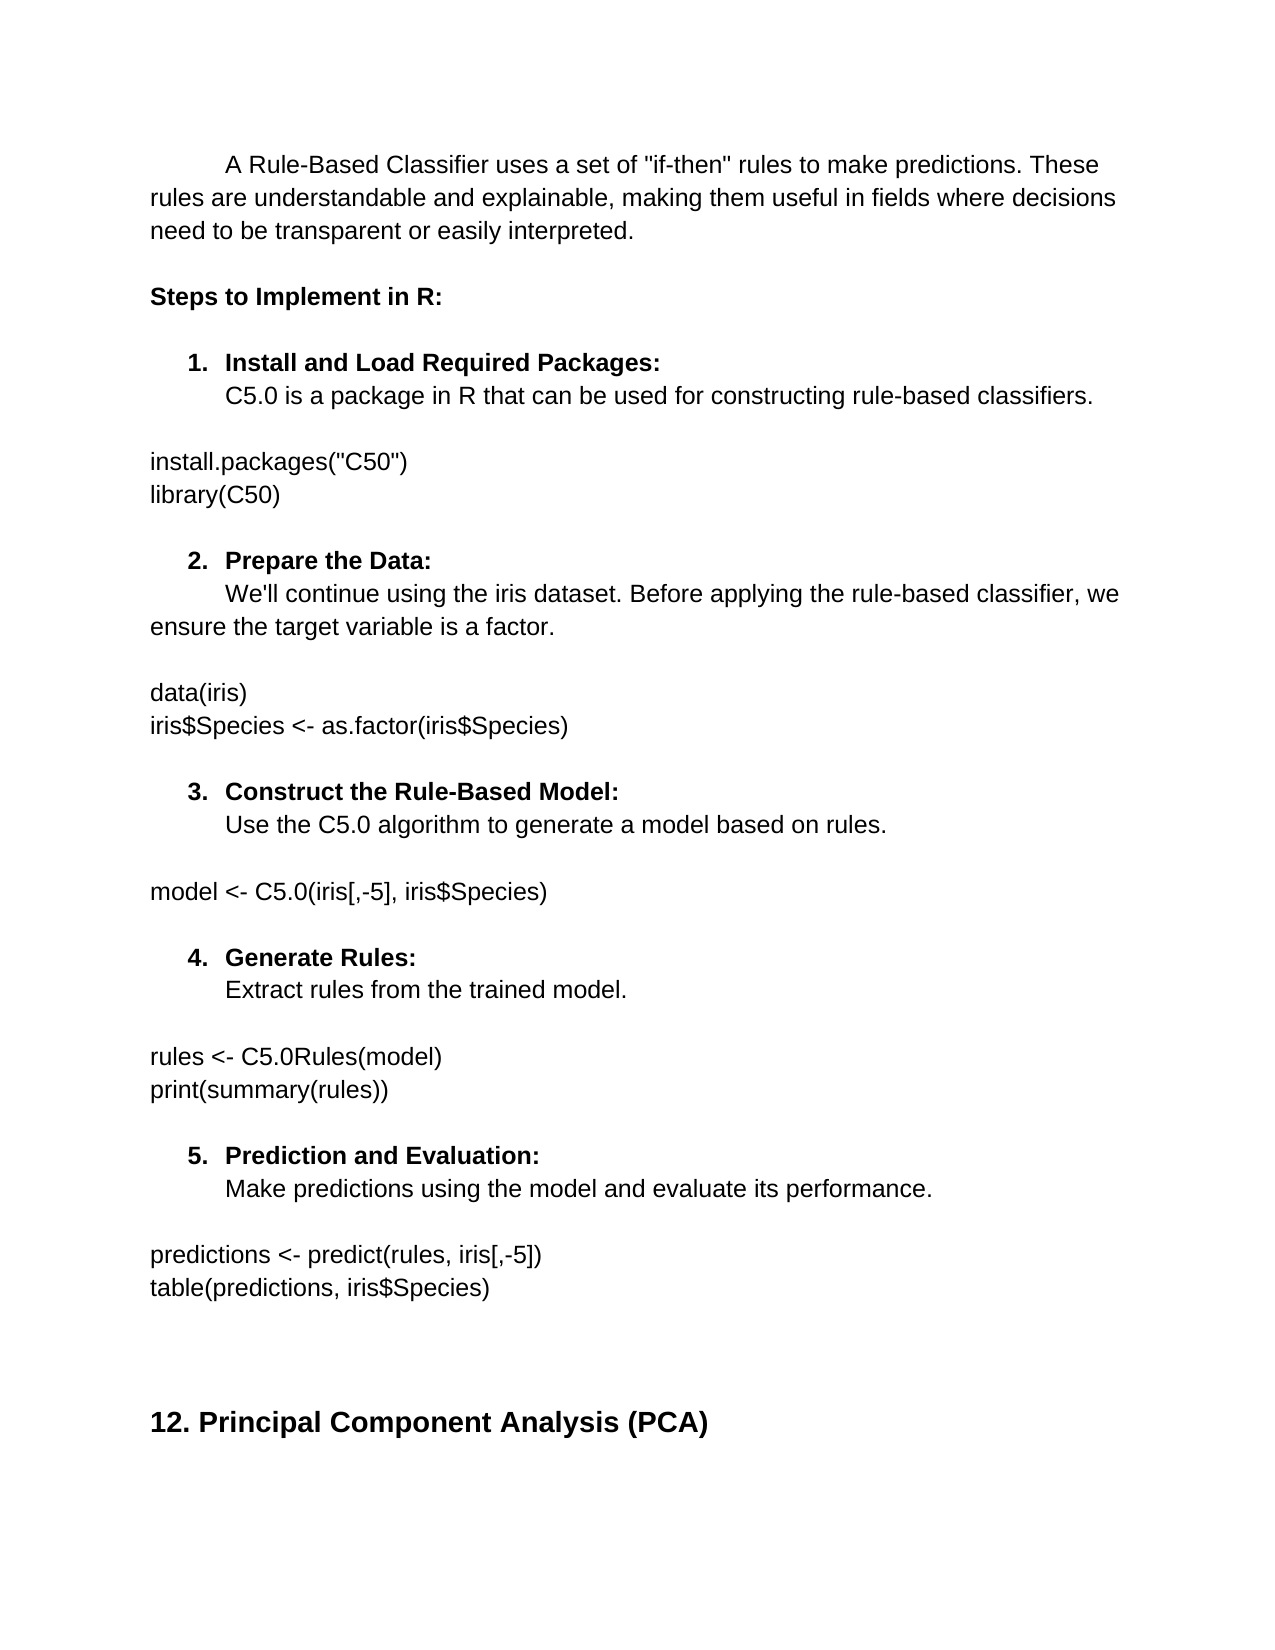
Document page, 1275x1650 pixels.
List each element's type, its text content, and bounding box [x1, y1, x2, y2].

text predictions <- predict(rules, iris[,-5]) [150, 1240, 1125, 1268]
list Install and Load Required Packages: [187, 348, 1125, 377]
text Use the C5.0 algorithm to generate a model based on rules. [150, 810, 1125, 839]
text A Rule-Based Classifier uses a set of "if-then" rules to make predictions. These rules are understandable and explainable, making them useful in fields where decisions need to be transparent or easily interpreted. [150, 150, 1125, 245]
text 12. Principal Component Analysis (PCA) [150, 1405, 1125, 1438]
text model <- C5.0(iris[,-5], iris$Species) [150, 876, 1125, 905]
list Prediction and Evaluation: [187, 1141, 1125, 1169]
text data(iris) [150, 678, 1125, 707]
text print(summary(rules)) [150, 1074, 1125, 1103]
text iris$Species <- as.factor(iris$Species) [150, 711, 1125, 740]
list Generate Rules: [187, 942, 1125, 971]
text install.packages("C50") [150, 447, 1125, 476]
text library(C50) [150, 480, 1125, 509]
text Extract rules from the trained model. [225, 976, 1125, 1004]
list Construct the Rule-Based Model: [187, 777, 1125, 806]
text C5.0 is a package in R that can be used for constructing rule-based classifiers. [225, 381, 1125, 410]
text Make predictions using the model and evaluate its performance. [225, 1174, 1125, 1202]
text rules <- C5.0Rules(model) [150, 1042, 1125, 1070]
list Prepare the Data: [187, 546, 1125, 575]
text table(predictions, iris$Species) [150, 1273, 1125, 1301]
text We'll continue using the iris dataset. Before applying the rule-based classifier, we ensure the target variable is a factor. [150, 579, 1125, 641]
text Steps to Implement in R: [150, 282, 1125, 311]
